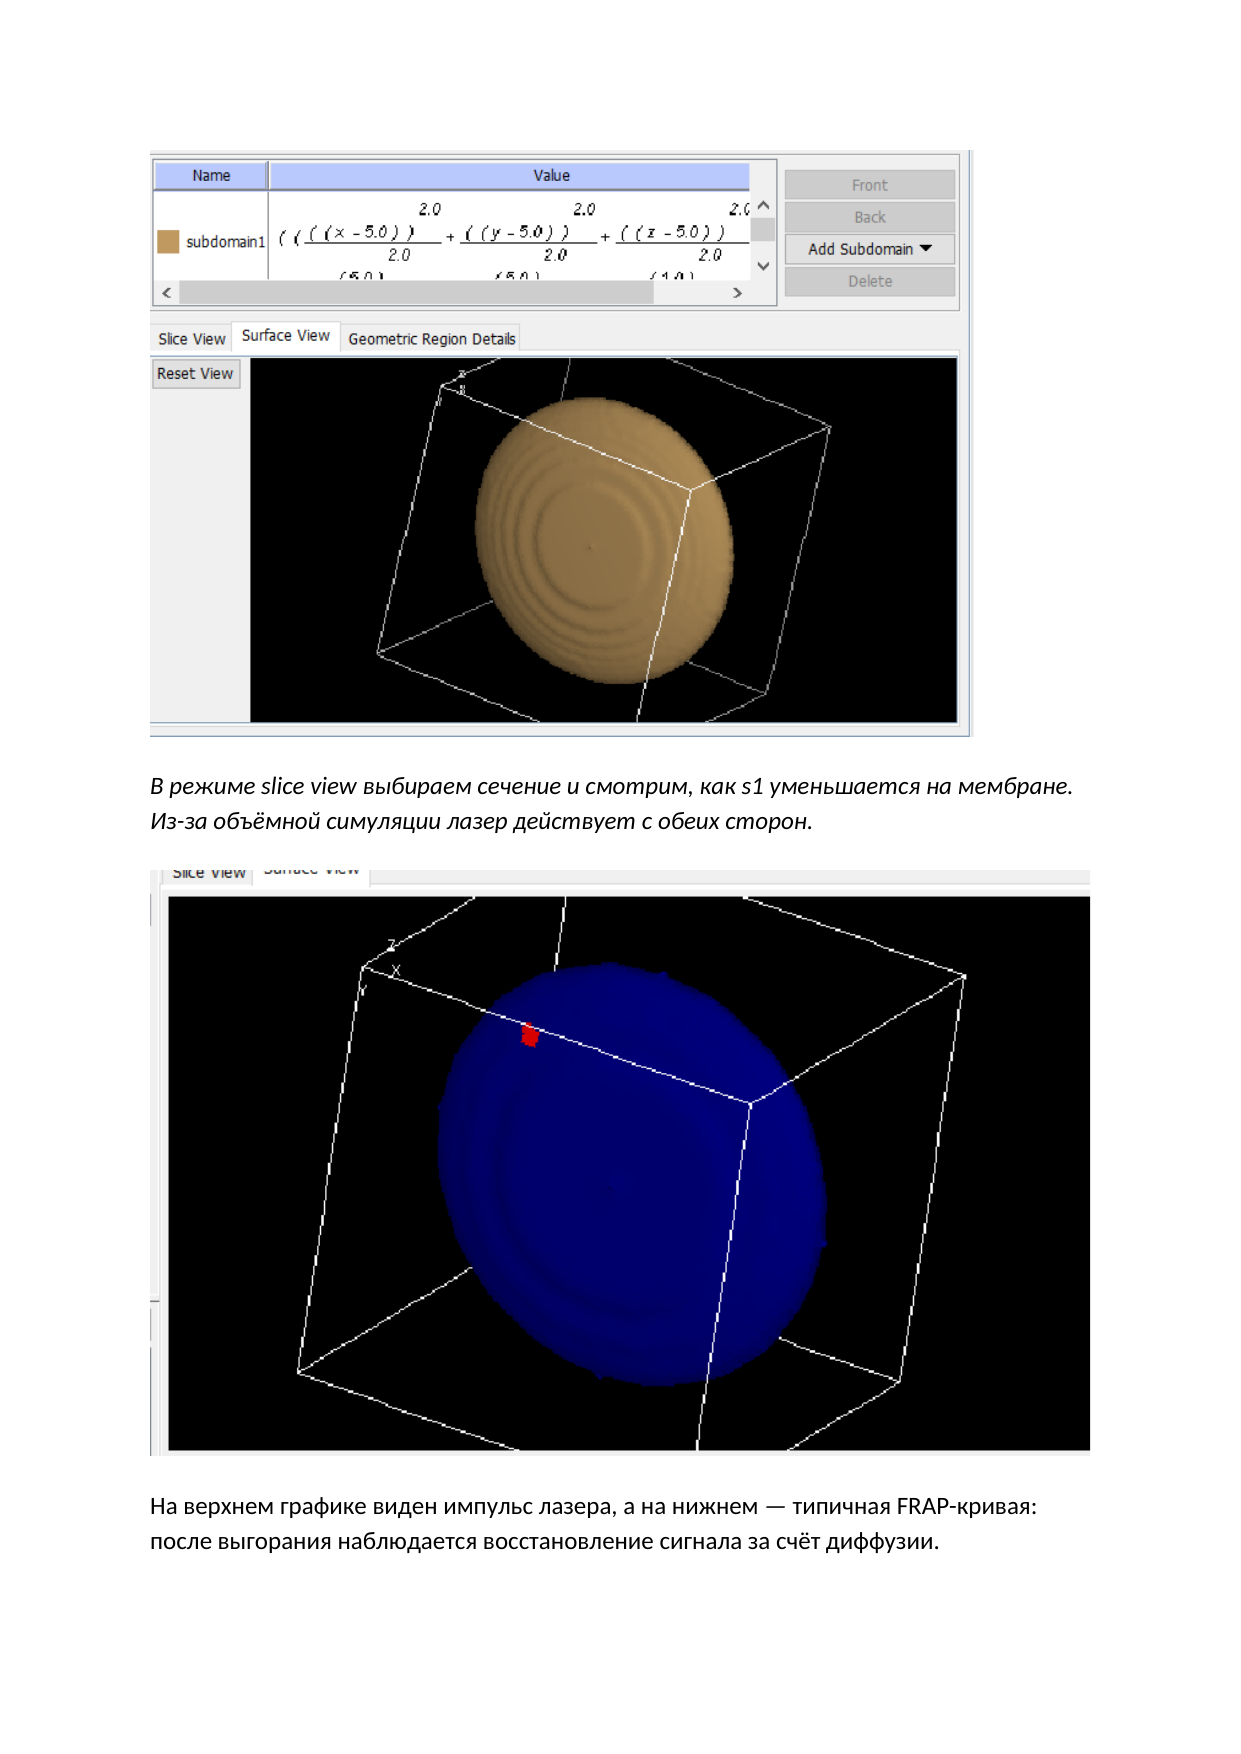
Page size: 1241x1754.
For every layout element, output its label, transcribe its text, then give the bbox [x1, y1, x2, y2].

picture [150, 870, 1091, 1456]
text В режиме slice view выбираем сечение и смотрим, как s1 уменьшается на мембране. Из-за объёмной симуляции лазер действует с обеих сторон. [150, 770, 1090, 836]
picture [150, 150, 975, 737]
text На верхнем графике виден импульс лазера, а на нижнем — типичная FRAP-кривая: после выгорания наблюдается восстановление сигнала за счёт диффузии. [150, 1490, 1090, 1556]
